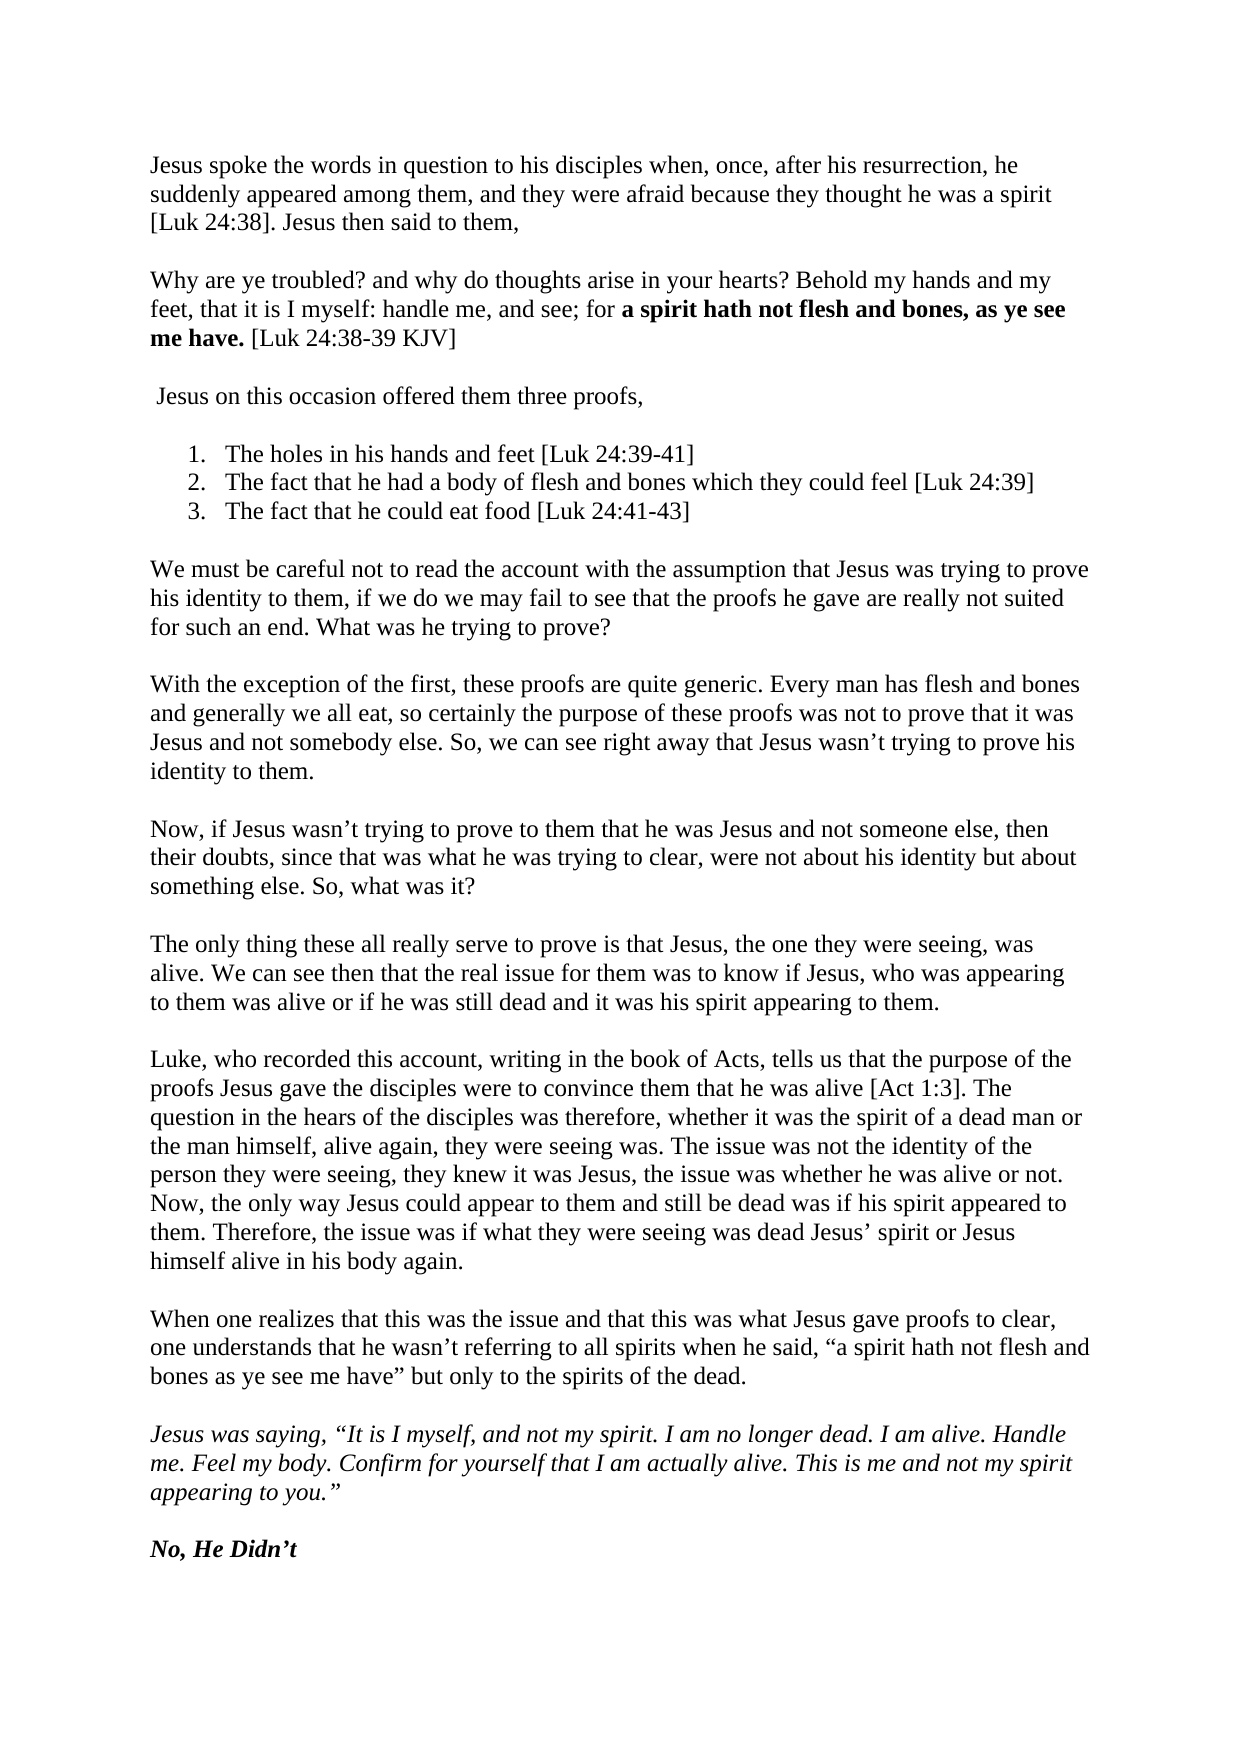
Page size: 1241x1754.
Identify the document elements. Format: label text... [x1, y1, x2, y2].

list The holes in his hands and feet [Luk 24:39-41] [187, 439, 1090, 467]
text Now, if Jesus wasn’t trying to prove to them that he was Jesus and not someone else, then their doubts, since that was what he was trying to clear, were not about his identity but about something else. So, what was it? [150, 814, 1090, 900]
text No, He Didn’t [150, 1534, 1090, 1563]
text Jesus was saying, “It is I myself, and not my spirit. I am no longer dead. I am alive. Handle me. Feel my body. Confirm for yourself that I am actually alive. This is me and not my spirit appearing to you.” [150, 1419, 1090, 1505]
text When one realizes that this was the issue and that this was what Jesus gave proofs to clear, one understands that he wasn’t referring to all spirits when he said, “a spirit hath not flesh and bones as ye see me have” but only to the spirits of the dead. [150, 1304, 1090, 1390]
list The fact that he had a body of flesh and bones which they could feel [Luk 24:39] [187, 467, 1090, 496]
text Why are ye troubled? and why do thoughts arise in your hearts? Behold my hands and my feet, that it is I myself: handle me, and see; for a spirit hath not flesh and bones, as ye see me have. [Luk 24:38-39 KJV] [150, 265, 1090, 352]
list The fact that he could eat food [Luk 24:41-43] [187, 496, 1090, 525]
text With the exception of the first, these proofs are quite generic. Every man has flesh and bones and generally we all eat, so certainly the purpose of these proofs was not to prove that it was Jesus and not somebody else. So, we can see right away that Jesus wasn’t trying to prove his identity to them. [150, 669, 1090, 784]
text Luke, who recorded this account, writing in the book of Acts, tells us that the purpose of the proofs Jesus gave the disciples were to convince them that he was alive [Act 1:3]. The question in the hears of the disciples was therefore, whether it was the spirit of a dead man or the man himself, alive again, they were seeing was. The issue was not the identity of the person they were seeing, they knew it was Jesus, the issue was whether he was alive or not. Now, the only way Jesus could appear to them and still be dead was if his spirit appeared to them. Therefore, the issue was if what they were seeing was dead Jesus’ spirit or Jesus himself alive in his body again. [150, 1044, 1090, 1274]
text Jesus on this occasion offered them three proofs, [150, 381, 1090, 409]
text Jesus spoke the words in question to his disciples when, once, after his resurrection, he suddenly appeared among them, and they were afraid because they thought he was a spirit [Luk 24:38]. Jesus then said to them, [150, 150, 1090, 236]
text The only thing these all really serve to prove is that Jesus, the one they were seeing, was alive. We can see then that the real issue for them was to know if Jesus, who was appearing to them was alive or if he was still dead and it was his spirit appearing to them. [150, 929, 1090, 1015]
text We must be careful not to read the account with the assumption that Jesus was trying to prove his identity to them, if we do we may fail to see that the proofs he gave are really not suited for such an end. What was he trying to prove? [150, 554, 1090, 640]
